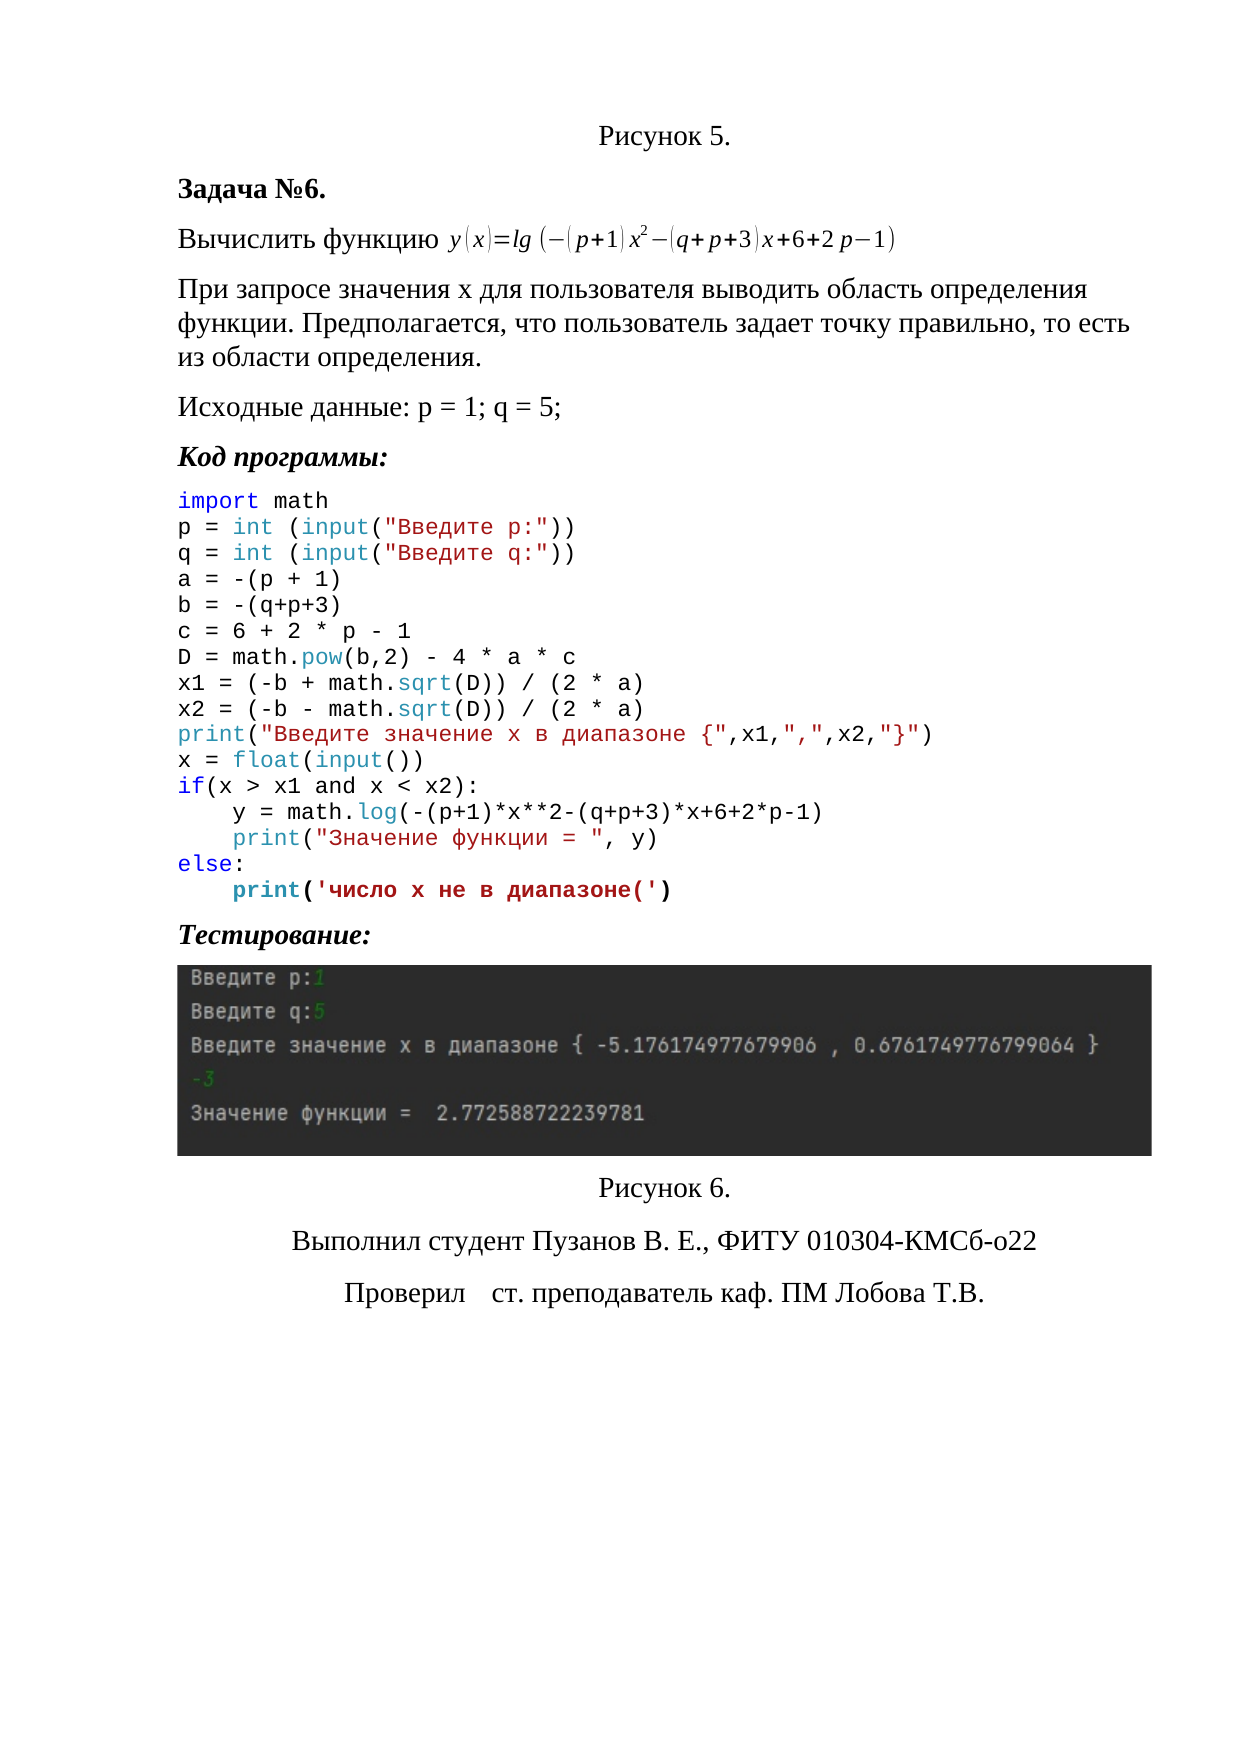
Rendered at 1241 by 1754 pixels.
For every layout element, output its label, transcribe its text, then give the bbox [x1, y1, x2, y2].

text y = math.log(-(p+1)*x**2-(q+p+3)*x+6+2*p-1) [177, 801, 1152, 827]
text Выполнил студент Пузанов В. Е., ФИТУ 010304-КМСб-о22 [177, 1223, 1152, 1256]
text a = -(p + 1) [177, 567, 1152, 593]
text print('число x не в диапазоне(') [177, 878, 1152, 904]
text print("Введите значение x в диапазоне {",x1,",",x2,"}") [177, 723, 1152, 749]
text Исходные данные: p = 1; q = 5; [177, 389, 1152, 422]
text Рисунок 5. [177, 118, 1152, 152]
text c = 6 + 2 * p - 1 [177, 619, 1152, 645]
text q = int (input("Введите q:")) [177, 541, 1152, 567]
text if(x > x1 and x < x2): [177, 775, 1152, 801]
text Задача №6. [177, 171, 1152, 204]
text D = math.pow(b,2) - 4 * a * c [177, 645, 1152, 671]
text При запросе значения х для пользователя выводить область определения функции. Предполагается, что пользователь задает точку правильно, то есть из области определения. [177, 272, 1152, 372]
text Рисунок 6. [177, 1170, 1152, 1203]
text b = -(q+p+3) [177, 593, 1152, 619]
text x = float(input()) [177, 749, 1152, 775]
text Проверил ст. преподаватель каф. ПМ Лобова Т.В. [177, 1276, 1152, 1309]
text print("Значение функции = ", y) [177, 827, 1152, 852]
picture [177, 965, 1152, 1156]
text p = int (input("Введите p:")) [177, 515, 1152, 541]
text Тестирование: [177, 917, 1152, 965]
text Вычислить функцию [177, 221, 1152, 255]
text x2 = (-b - math.sqrt(D)) / (2 * a) [177, 697, 1152, 723]
text x1 = (-b + math.sqrt(D)) / (2 * a) [177, 671, 1152, 697]
text import math [177, 489, 1152, 515]
text Код программы: [177, 439, 1152, 473]
text else: [177, 852, 1152, 878]
